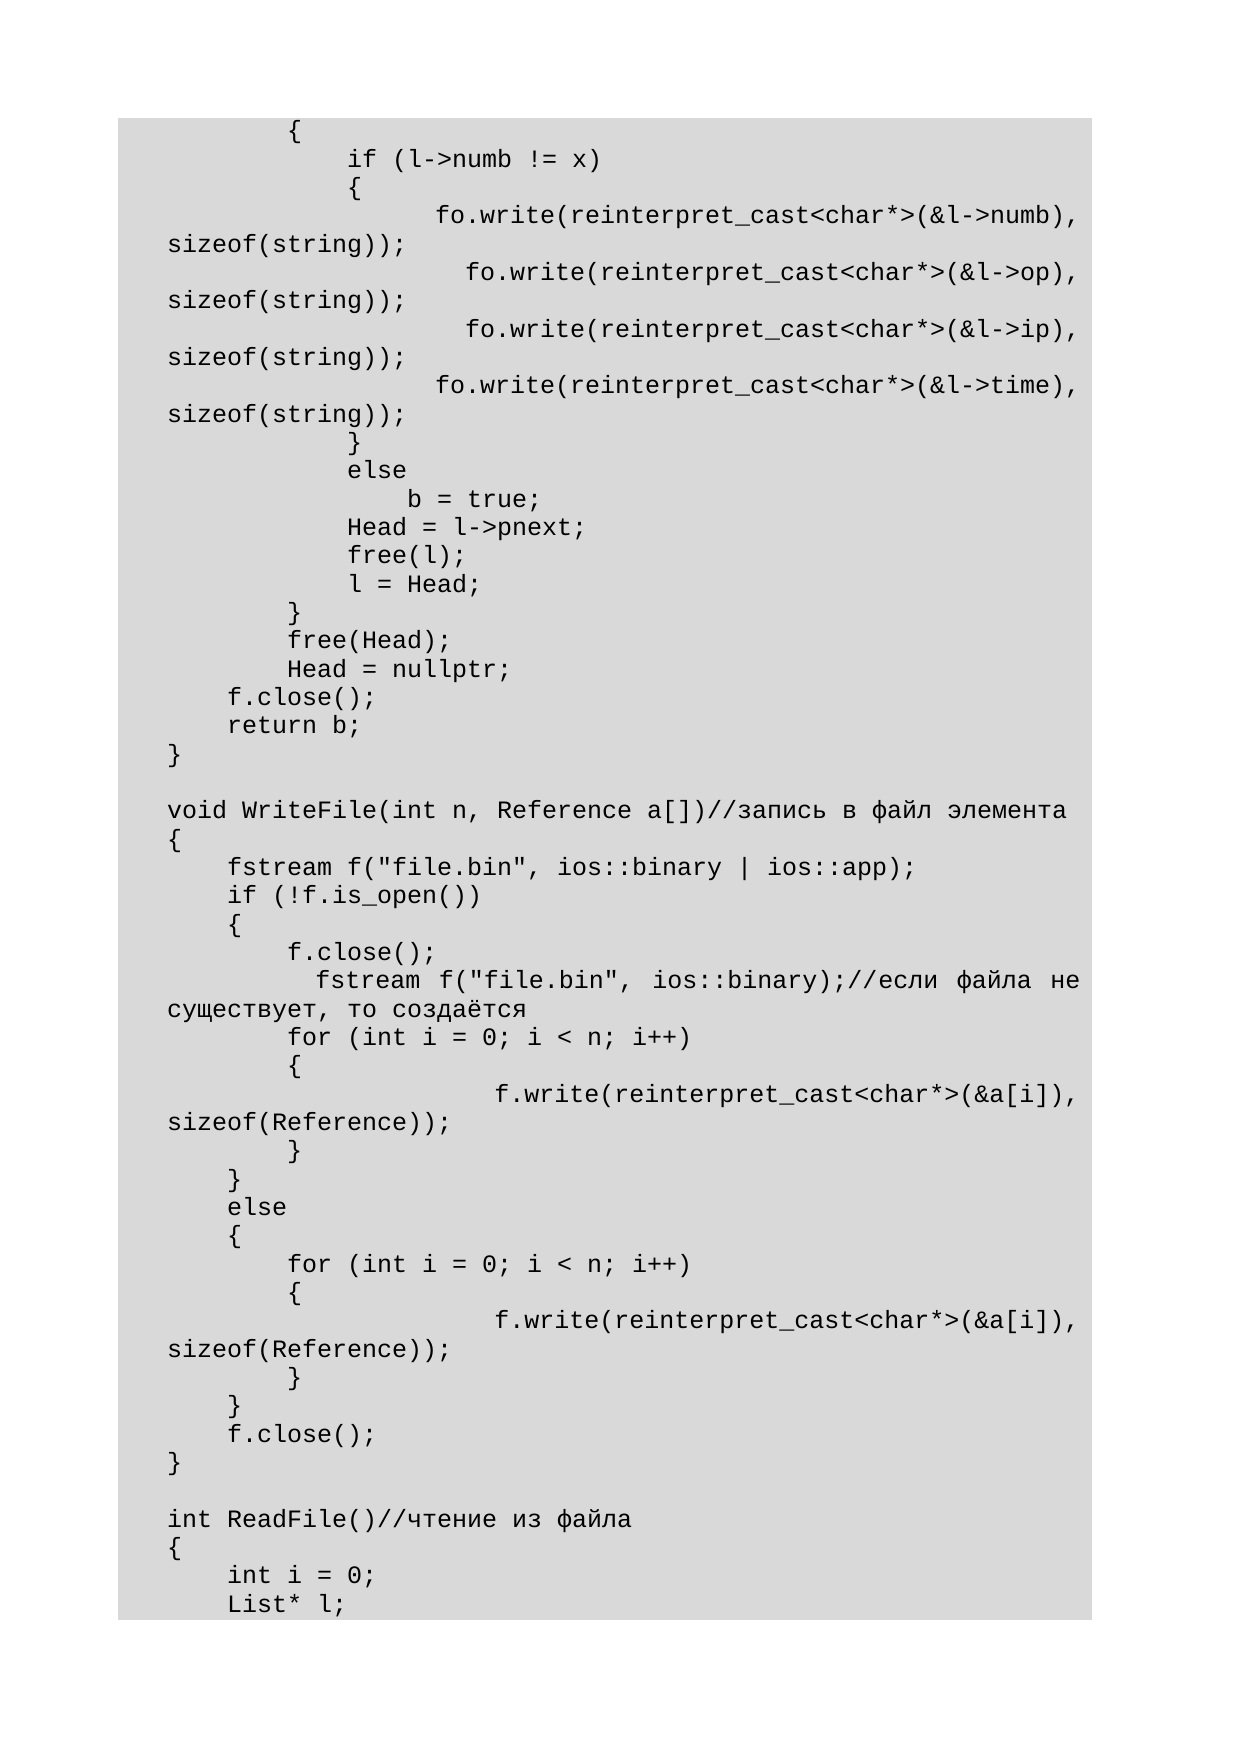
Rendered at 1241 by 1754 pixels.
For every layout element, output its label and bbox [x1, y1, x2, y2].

table_header [118, 118, 1092, 1620]
